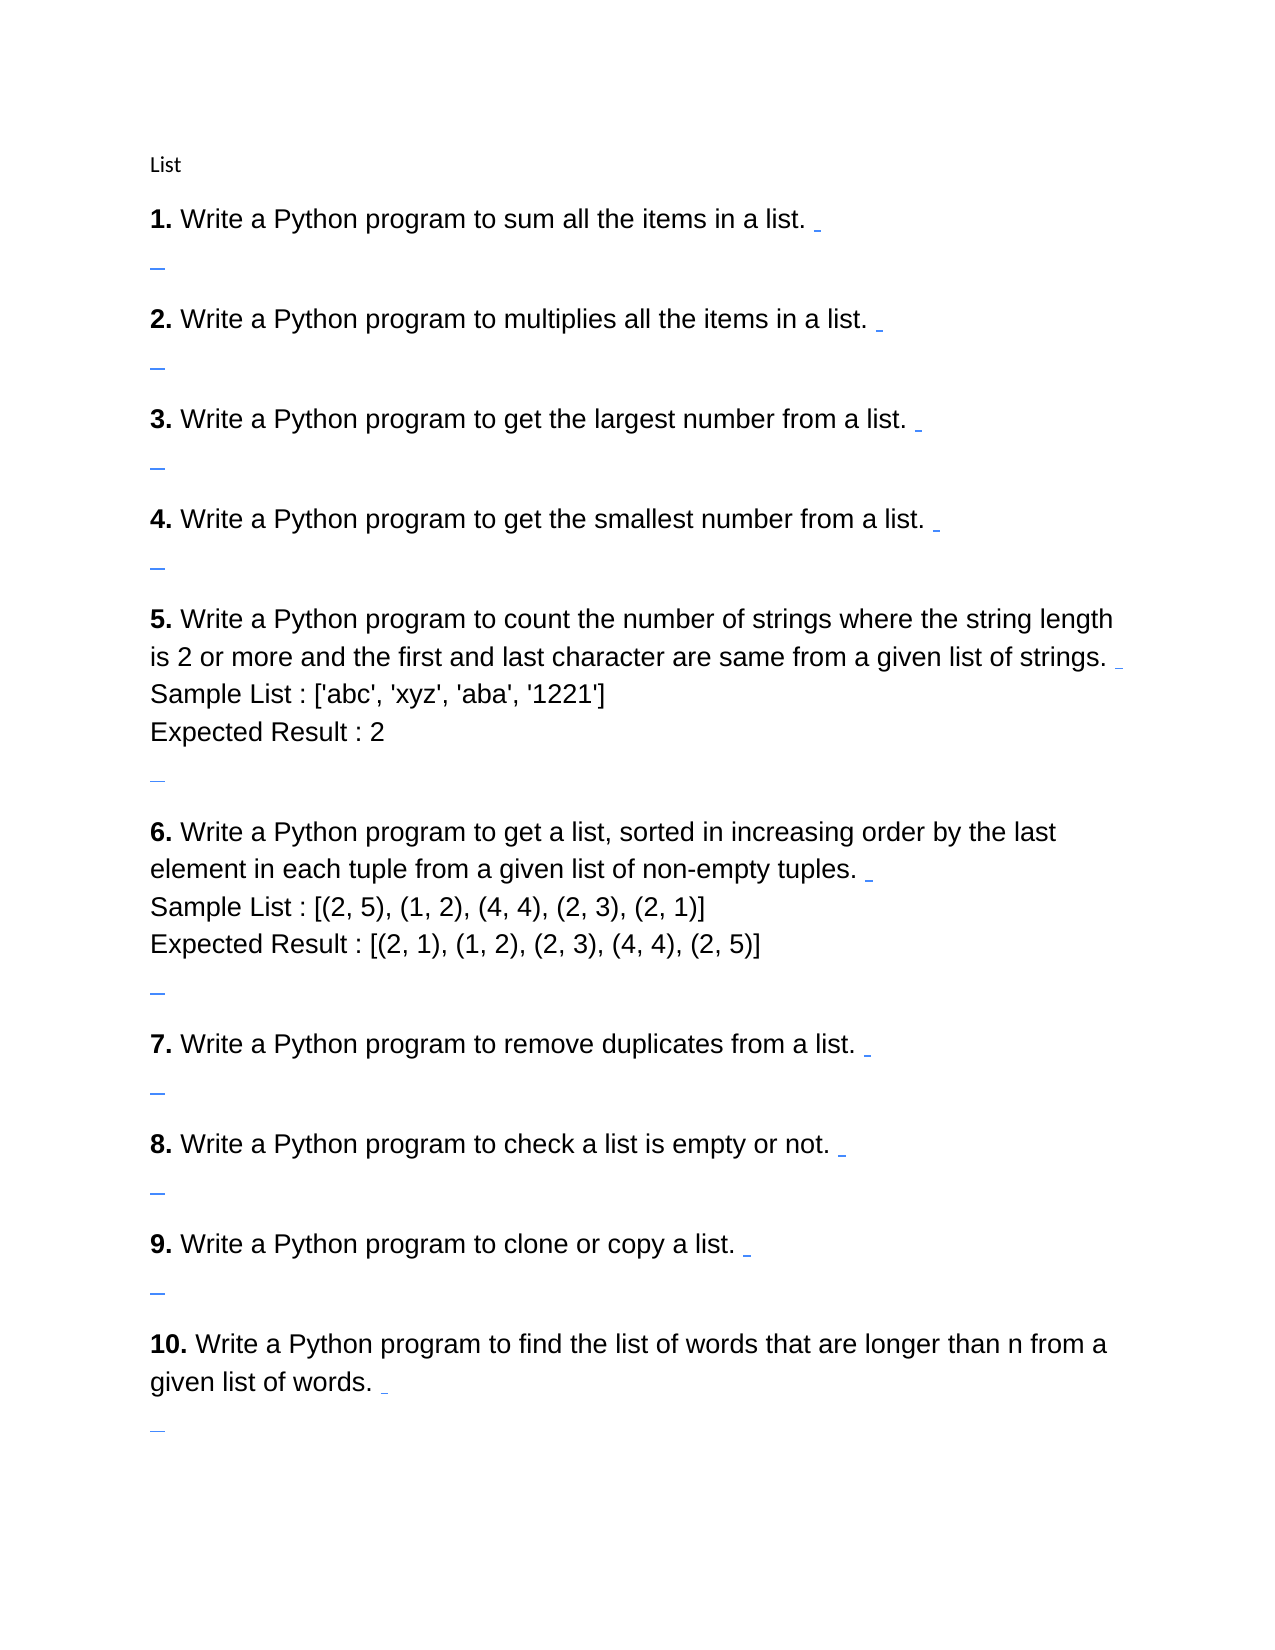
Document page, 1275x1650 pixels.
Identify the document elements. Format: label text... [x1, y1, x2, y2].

text 7. Write a Python program to remove duplicates from a list. [150, 1022, 1125, 1097]
text 6. Write a Python program to get a list, sorted in increasing order by the last element in each tuple from a given list of non-empty tuples. Sample List : [(2, 5), (1, 2), (4, 4), (2, 3), (2, 1)] Expected Result : [(2, 1), (1, 2), (2, 3), (4, 4), (2, 5)] [150, 809, 1125, 997]
text 9. Write a Python program to clone or copy a list. [150, 1222, 1125, 1297]
text 4. Write a Python program to get the smallest number from a list. [150, 497, 1125, 572]
text 8. Write a Python program to check a list is empty or not. [150, 1122, 1125, 1197]
text 5. Write a Python program to count the number of strings where the string length is 2 or more and the first and last character are same from a given list of strings. Sample List : ['abc', 'xyz', 'aba', '1221'] Expected Result : 2 [150, 597, 1125, 784]
text 2. Write a Python program to multiplies all the items in a list. [150, 297, 1125, 372]
text 10. Write a Python program to find the list of words that are longer than n from a given list of words. [150, 1322, 1125, 1434]
text 3. Write a Python program to get the largest number from a list. [150, 397, 1125, 472]
text 1. Write a Python program to sum all the items in a list. [150, 197, 1125, 272]
text List [150, 150, 1125, 178]
